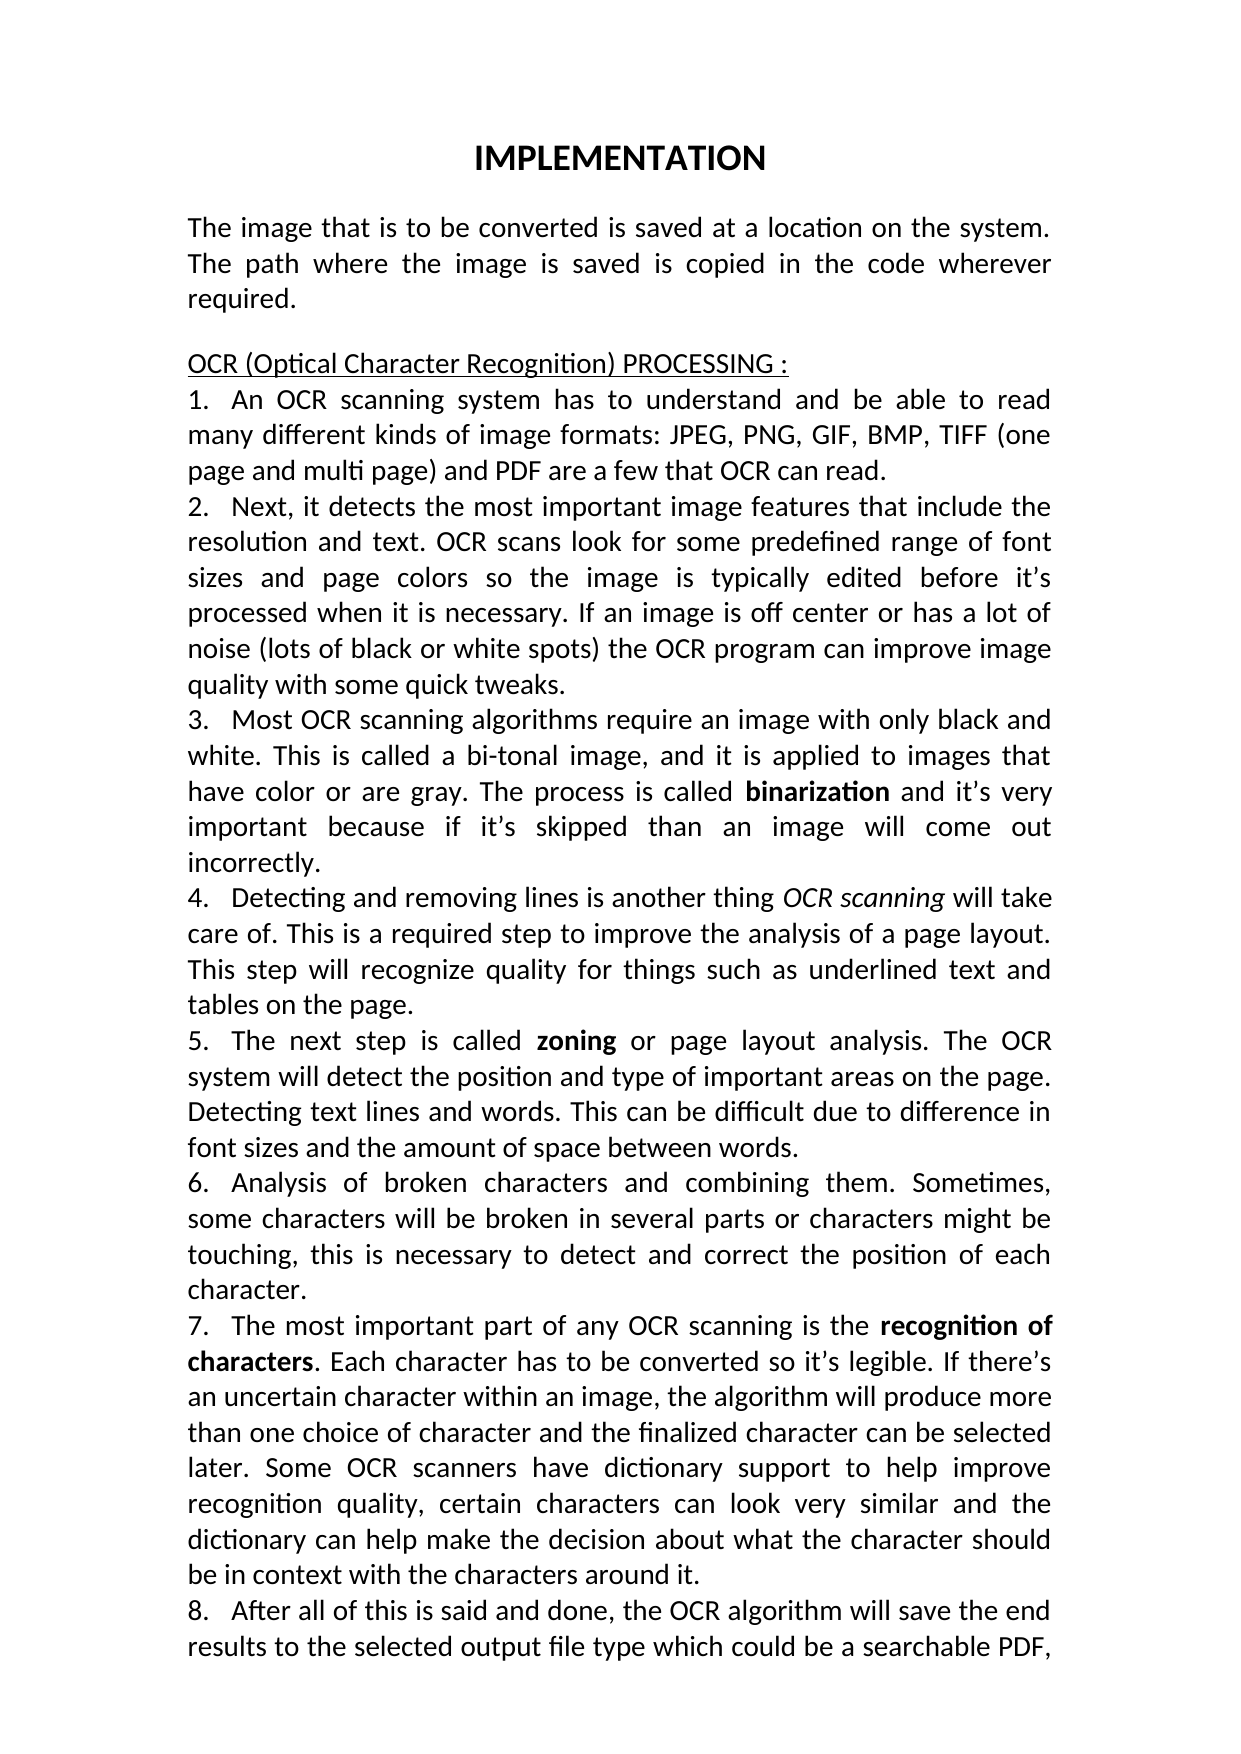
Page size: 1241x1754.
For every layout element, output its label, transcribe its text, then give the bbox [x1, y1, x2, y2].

list Next, it detects the most important image features that include the resolution and text. OCR scans look for some predefined range of font sizes and page colors so the image is typically edited before it’s processed when it is necessary. If an image is off center or has a lot of noise (lots of black or white spots) the OCR program can improve image quality with some quick tweaks. [187, 488, 1053, 701]
list The most important part of any OCR scanning is the recognition of characters. Each character has to be converted so it’s legible. If there’s an uncertain character within an image, the algorithm will produce more than one choice of character and the finalized character can be selected later. Some OCR scanners have dictionary support to help improve recognition quality, certain characters can look very similar and the dictionary can help make the decision about what the character should be in context with the characters around it. [187, 1307, 1053, 1592]
list An OCR scanning system has to understand and be able to read many different kinds of image formats: JPEG, PNG, GIF, BMP, TIFF (one page and multi page) and PDF are a few that OCR can read. [187, 381, 1053, 488]
text The image that is to be converted is saved at a location on the system. The path where the image is saved is copied in the code wherever required. [187, 209, 1053, 316]
list Analysis of broken characters and combining them. Sometimes, some characters will be broken in several parts or characters might be touching, this is necessary to detect and correct the position of each character. [187, 1164, 1053, 1307]
text IMPLEMENTATION [187, 134, 1053, 180]
list Detecting and removing lines is another thing OCR scanning will take care of. This is a required step to improve the analysis of a page layout. This step will recognize quality for things such as underlined text and tables on the page. [187, 879, 1053, 1022]
list Most OCR scanning algorithms require an image with only black and white. This is called a bi-tonal image, and it is applied to images that have color or are gray. The process is called binarization and it’s very important because if it’s skipped than an image will come out incorrectly. [187, 701, 1053, 879]
list The next step is called zoning or page layout analysis. The OCR system will detect the position and type of important areas on the page. Detecting text lines and words. This can be difficult due to difference in font sizes and the amount of space between words. [187, 1022, 1053, 1164]
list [187, 1592, 1053, 1663]
list OCR (Optical Character Recognition) PROCESSING : [187, 345, 1053, 381]
